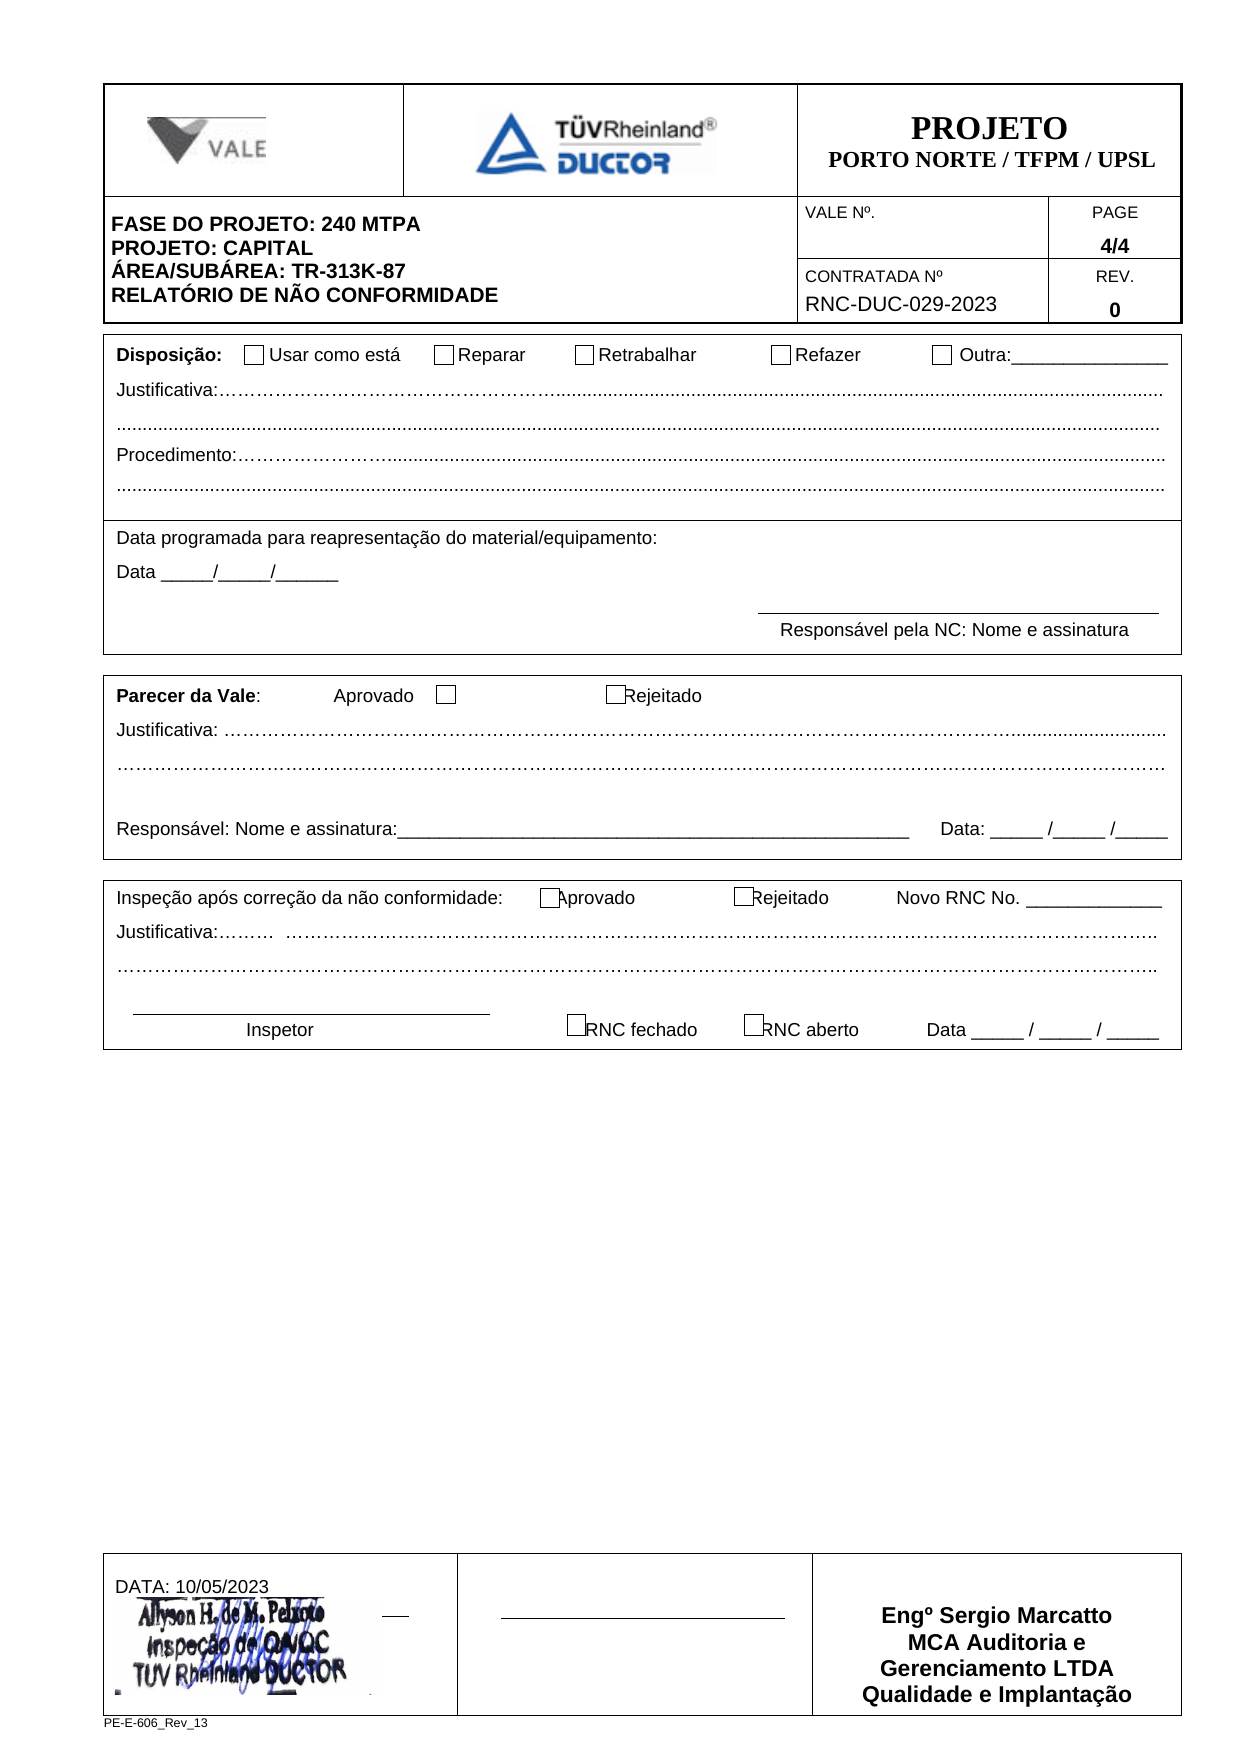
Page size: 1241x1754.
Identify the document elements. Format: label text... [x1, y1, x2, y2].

picture [468, 94, 736, 187]
table_header Disposição: Usar como está Reparar Retrabalhar Refazer Outra:_______________ Justificativa:………………………………………………..................................................................................................................... ......................................................................................................................................................................................................... Procedimento:……………………...................................................................................................................................................... .......................................................................................................................................................................................................... …………………………………………………………………………. [104, 335, 1181, 519]
picture [114, 1597, 382, 1695]
table_header Inspeção após correção da não conformidade: Aprovado Rejeitado Novo RNC No. _____________ Justificativa:……… ………………………………………………………………………………………………………………………….. ………………………………………………………………………………………………………………………………………………….. Inspetor RNC fechado RNC aberto Data _____ / _____ / _____ [104, 881, 1181, 1048]
table_cell Data programada para reapresentação do material/equipamento: Data _____/_____/______ Responsável pela NC: Nome e assinatura [104, 521, 1181, 654]
picture [147, 117, 266, 164]
table_header Parecer da Vale: Aprovado Rejeitado Justificativa: ……………………………………………………………………………………………………………….............................. …………………………………………………………………………………………………………………………………………………… Responsável: Nome e assinatura:_________________________________________________ Data: _____ /_____ /_____ [104, 676, 1181, 859]
